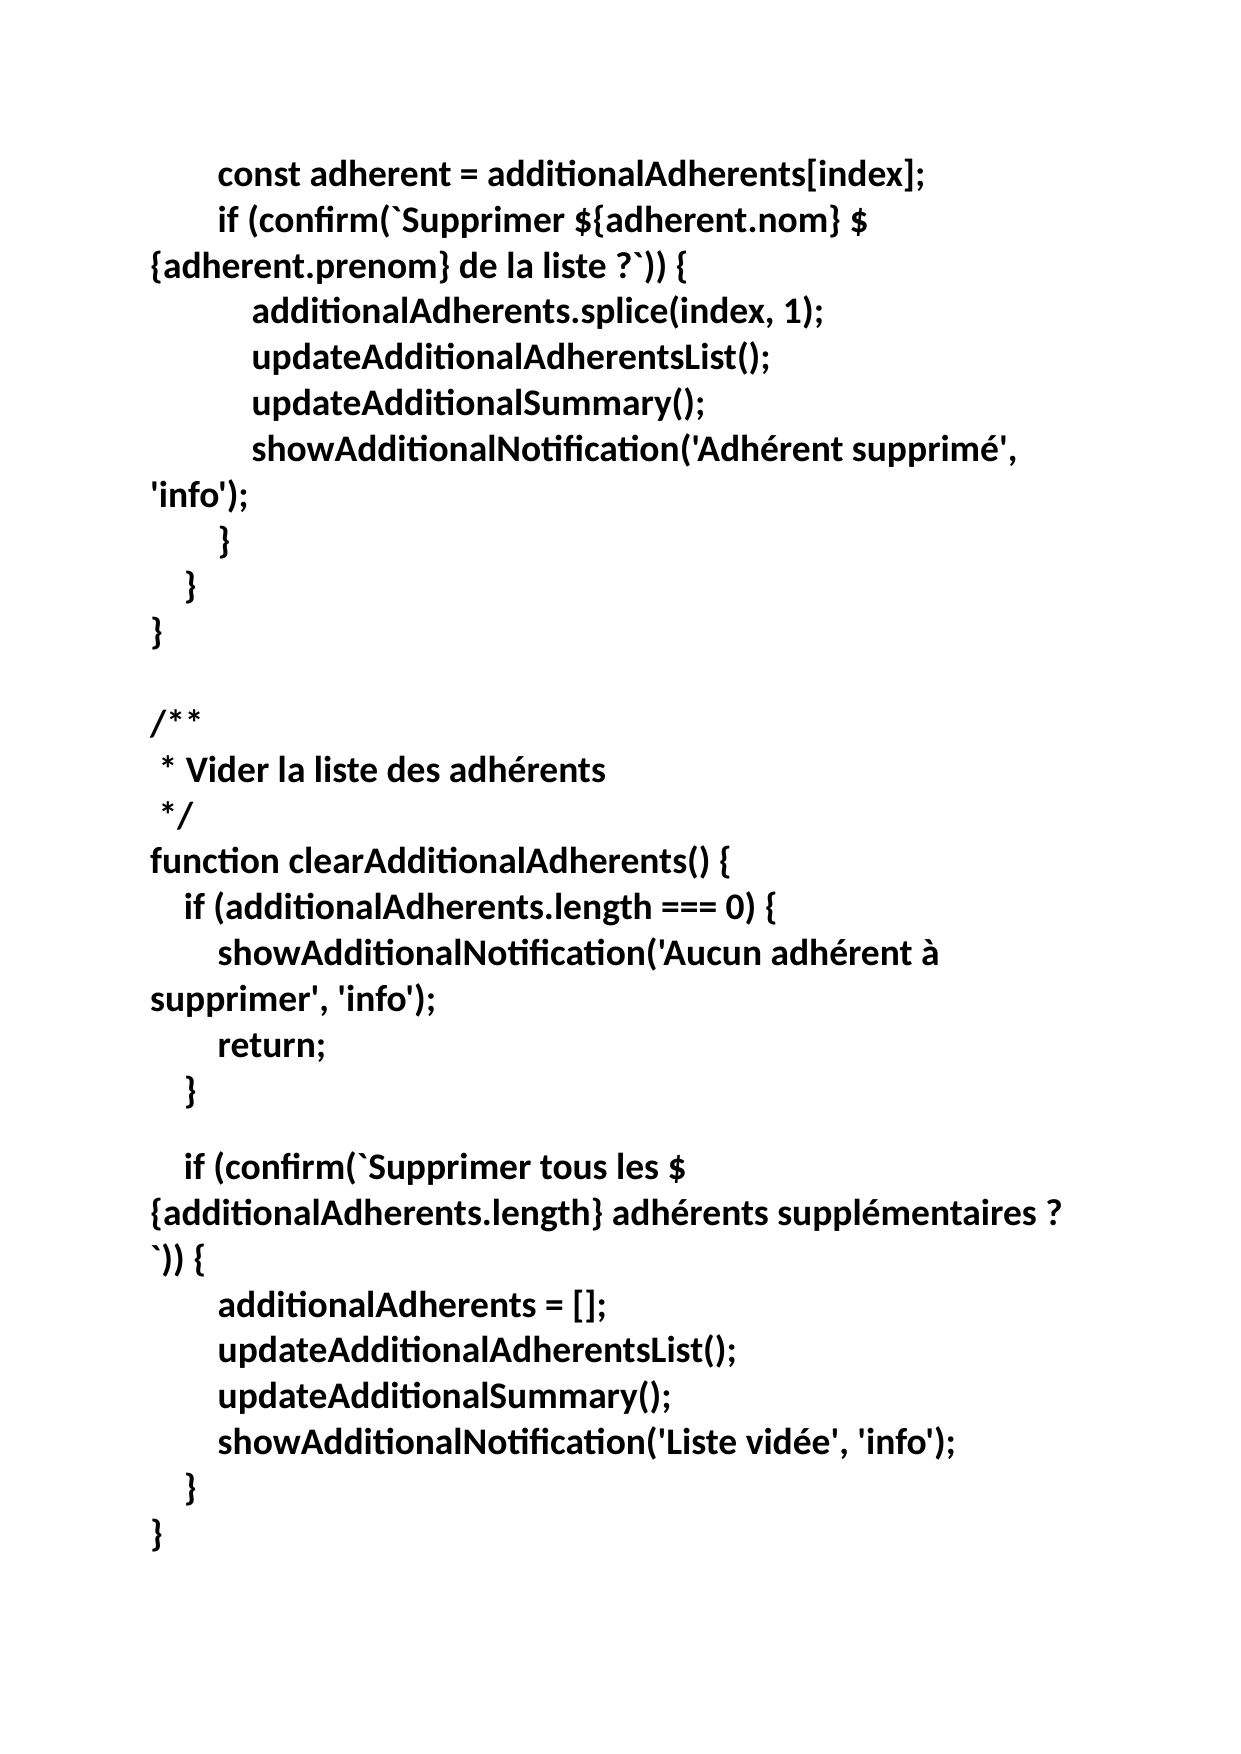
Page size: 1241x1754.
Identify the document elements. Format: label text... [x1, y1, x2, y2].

text } [150, 562, 1090, 608]
text showAdditionalNotification('Aucun adhérent à supprimer', 'info'); [150, 929, 1090, 1021]
text if (confirm(`Supprimer tous les ${additionalAdherents.length} adhérents supplémentaires ?`)) { [150, 1143, 1090, 1281]
text if (additionalAdherents.length === 0) { [150, 883, 1090, 929]
text } [150, 1067, 1090, 1112]
text updateAdditionalAdherentsList(); [150, 333, 1090, 379]
text */ [150, 792, 1090, 837]
text updateAdditionalAdherentsList(); [150, 1326, 1090, 1372]
text } [150, 608, 1090, 654]
text return; [150, 1021, 1090, 1067]
text showAdditionalNotification('Adhérent supprimé', 'info'); [150, 425, 1090, 517]
text } [150, 517, 1090, 562]
text } [150, 1464, 1090, 1510]
text /** [150, 700, 1090, 746]
text additionalAdherents = []; [150, 1281, 1090, 1326]
text additionalAdherents.splice(index, 1); [150, 287, 1090, 333]
text } [150, 1510, 1090, 1556]
text if (confirm(`Supprimer ${adherent.nom} ${adherent.prenom} de la liste ?`)) { [150, 196, 1090, 287]
text showAdditionalNotification('Liste vidée', 'info'); [150, 1418, 1090, 1464]
text const adherent = additionalAdherents[index]; [150, 150, 1090, 196]
text updateAdditionalSummary(); [150, 379, 1090, 425]
text * Vider la liste des adhérents [150, 746, 1090, 792]
text updateAdditionalSummary(); [150, 1372, 1090, 1418]
text function clearAdditionalAdherents() { [150, 837, 1090, 883]
